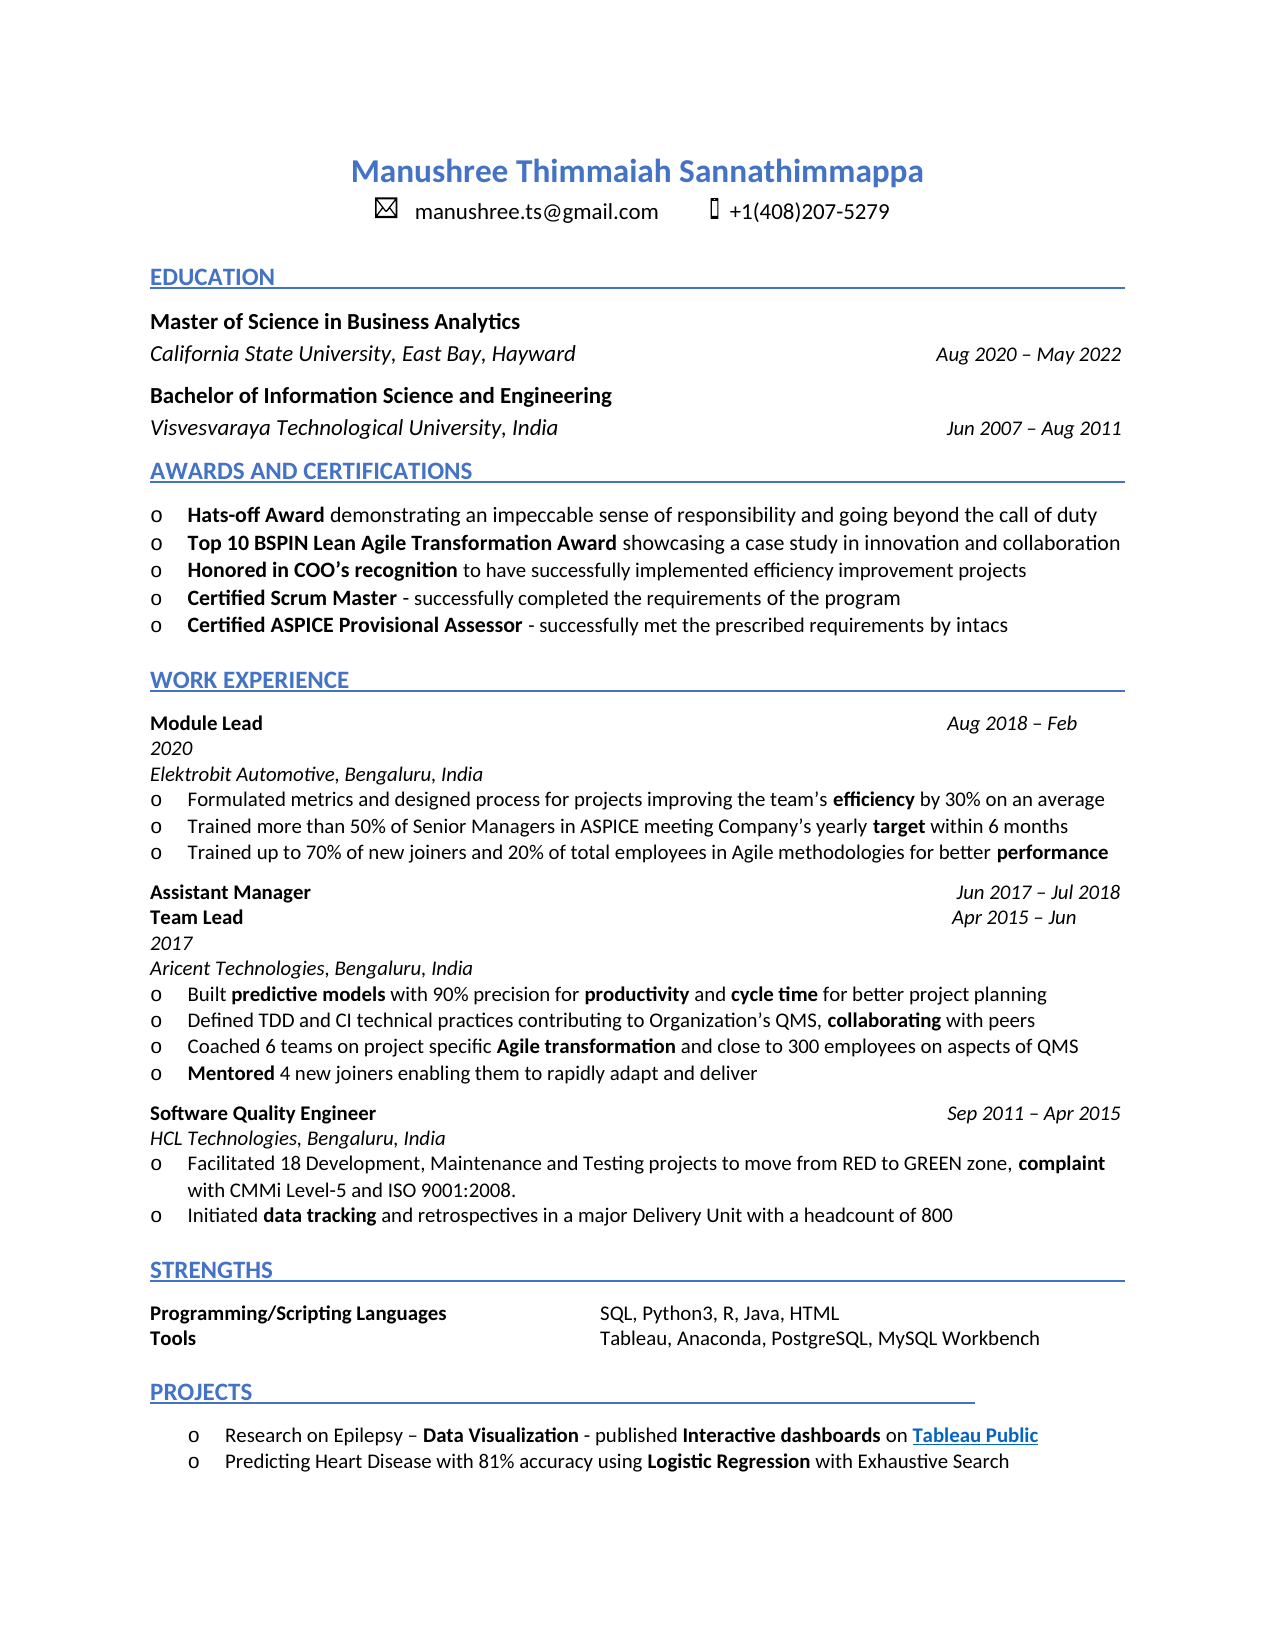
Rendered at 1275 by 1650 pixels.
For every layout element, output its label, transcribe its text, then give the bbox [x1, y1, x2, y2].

text STRENGTHS [150, 1254, 1125, 1280]
text Master of Science in Business Analytics [150, 307, 1125, 335]
list Certified ASPICE Provisional Assessor - successfully met the prescribed requirements by intacs [150, 612, 1125, 639]
list Research on Epilepsy – Data Visualization - published Interactive dashboards on Tableau Public [187, 1422, 1125, 1448]
list Mentored 4 new joiners enabling them to rapidly adapt and deliver [150, 1060, 1125, 1087]
list Defined TDD and CI technical practices contributing to Organization’s QMS, collaborating with peers [150, 1007, 1125, 1034]
list Coached 6 teams on project specific Agile transformation and close to 300 employees on aspects of QMS [150, 1034, 1125, 1060]
text Module Lead Aug 2018 – Feb 2020 [150, 710, 1125, 761]
list Trained more than 50% of Senior Managers in ASPICE meeting Company’s yearly target within 6 months [150, 813, 1125, 839]
text AWARDS AND CERTIFICATIONS [150, 455, 1125, 481]
text EDUCATION [150, 261, 1125, 287]
list Top 10 BSPIN Lean Agile Transformation Award showcasing a case study in innovation and collaboration [150, 529, 1125, 557]
text Software Quality Engineer Sep 2011 – Apr 2015 [150, 1100, 1125, 1125]
text Manushree Thimmaiah Sannathimmappa [150, 150, 1125, 191]
text Tools Tableau, Anaconda, PostgreSQL, MySQL Workbench [150, 1326, 1125, 1351]
list Formulated metrics and designed process for projects improving the team’s efficiency by 30% on an average [150, 786, 1125, 813]
list Trained up to 70% of new joiners and 20% of total employees in Agile methodologies for better performance [150, 839, 1125, 866]
text Assistant Manager Jun 2017 – Jul 2018 [150, 879, 1125, 904]
text Bachelor of Information Science and Engineering [150, 381, 1125, 409]
text HCL Technologies, Bengaluru, India [150, 1125, 1125, 1151]
list Facilitated 18 Development, Maintenance and Testing projects to move from RED to GREEN zone, complaint with CMMi Level-5 and ISO 9001:2008. [150, 1151, 1125, 1202]
list Built predictive models with 90% precision for productivity and cycle time for better project planning [150, 981, 1125, 1007]
text Elektrobit Automotive, Bengaluru, India [150, 761, 1125, 786]
text manushree.ts@gmail.com +1(408)207-5279 [150, 197, 1125, 225]
list Hats-off Award demonstrating an impeccable sense of responsibility and going beyond the call of duty [150, 501, 1125, 529]
text Team Lead Apr 2015 – Jun 2017 [150, 904, 1125, 955]
text PROJECTS [150, 1376, 1125, 1407]
list Predicting Heart Disease with 81% accuracy using Logistic Regression with Exhaustive Search [187, 1448, 1125, 1475]
text Programming/Scripting Languages SQL, Python3, R, Java, HTML [150, 1300, 1125, 1326]
list Initiated data tracking and retrospectives in a major Delivery Unit with a headcount of 800 [150, 1202, 1125, 1229]
list Honored in COO’s recognition to have successfully implemented efficiency improvement projects [150, 557, 1125, 584]
text California State University, East Bay, Hayward Aug 2020 – May 2022 [150, 339, 1125, 367]
list Certified Scrum Master - successfully completed the requirements of the program [150, 584, 1125, 612]
text Visvesvaraya Technological University, India Jun 2007 – Aug 2011 [150, 413, 1125, 441]
text Aricent Technologies, Bengaluru, India [150, 955, 1125, 981]
text WORK EXPERIENCE [150, 664, 1125, 690]
